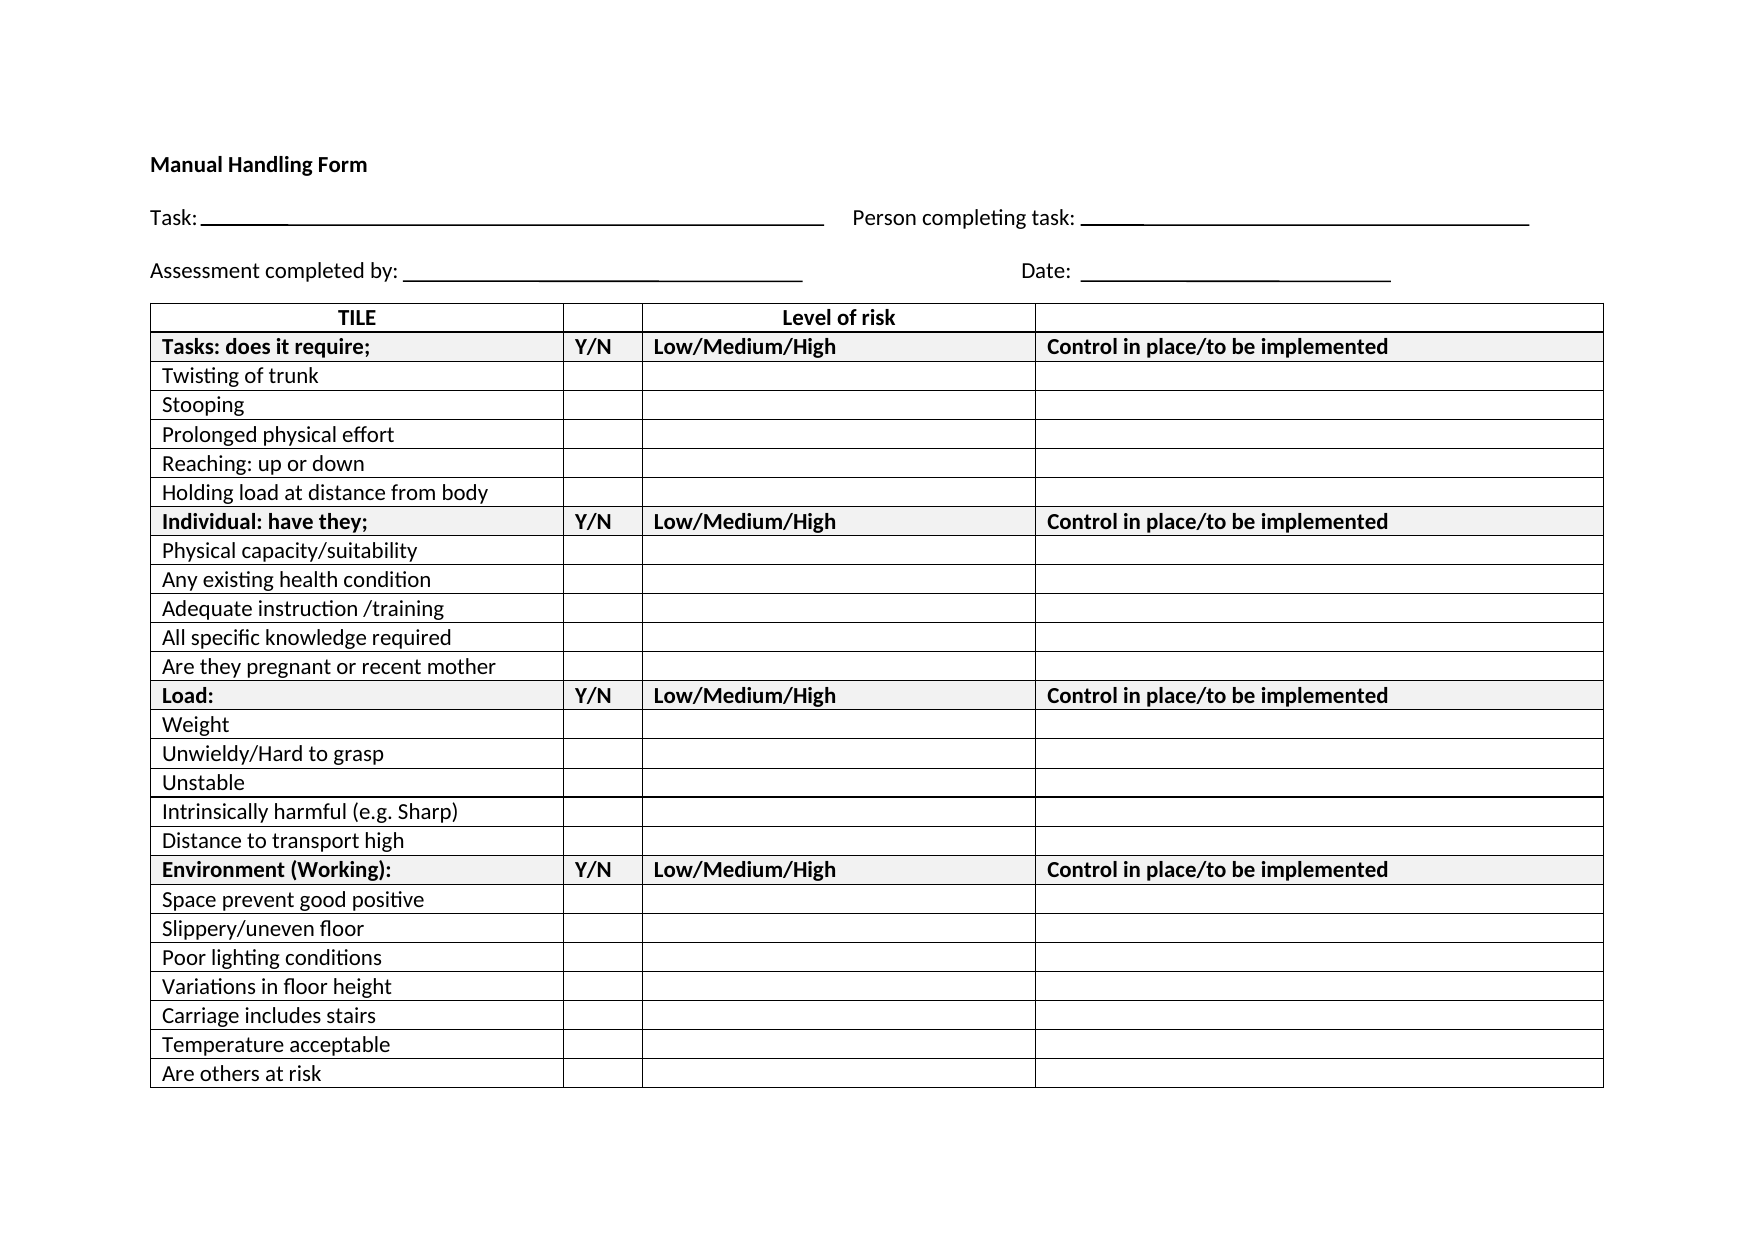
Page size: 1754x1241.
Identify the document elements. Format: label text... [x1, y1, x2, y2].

table_cell [643, 943, 1035, 971]
table_cell [564, 710, 642, 738]
table_cell All specific knowledge required [151, 623, 563, 651]
table_cell [564, 1001, 642, 1029]
table_cell [564, 885, 642, 913]
table_cell [564, 594, 642, 622]
table_cell [1036, 1030, 1603, 1058]
table_cell [643, 362, 1035, 389]
table_cell Are they pregnant or recent mother [151, 652, 563, 680]
table_cell [564, 478, 642, 506]
table_cell [643, 798, 1035, 826]
table_cell Weight [151, 710, 563, 738]
table_cell [564, 449, 642, 477]
table_cell [643, 885, 1035, 913]
table_cell [564, 420, 642, 448]
text Manual Handling Form [150, 150, 1604, 178]
table_cell [564, 565, 642, 593]
table_cell Holding load at distance from body [151, 478, 563, 506]
table_cell [564, 391, 642, 419]
table_cell [643, 623, 1035, 651]
table_cell Load: [151, 681, 563, 709]
table_cell [643, 710, 1035, 738]
table_cell Prolonged physical effort [151, 420, 563, 448]
table_cell [564, 362, 642, 389]
table_cell [643, 914, 1035, 942]
table_cell Stooping [151, 391, 563, 419]
table_header [564, 304, 642, 331]
table_cell Tasks: does it require; [151, 333, 563, 361]
table_cell [643, 594, 1035, 622]
table_cell [564, 914, 642, 942]
table_cell [1036, 710, 1603, 738]
table_cell Control in place/to be implemented [1036, 681, 1603, 709]
table_cell [1036, 594, 1603, 622]
table_cell [1036, 1001, 1603, 1029]
table_cell Adequate instruction /training [151, 594, 563, 622]
table_cell Control in place/to be implemented [1036, 333, 1603, 361]
table_cell [564, 769, 642, 796]
table_cell [1036, 827, 1603, 854]
table_cell [643, 1059, 1035, 1087]
table_cell Y/N [564, 681, 642, 709]
table_cell Unwieldy/Hard to grasp [151, 739, 563, 767]
table_cell [1036, 1059, 1603, 1087]
table_cell [643, 1030, 1035, 1058]
table_header [1036, 304, 1603, 331]
table_cell [1036, 362, 1603, 389]
table_cell Space prevent good positive [151, 885, 563, 913]
text Assessment completed by: Date: [150, 256, 1604, 284]
table_cell [564, 943, 642, 971]
table_cell [643, 769, 1035, 796]
table_cell Any existing health condition [151, 565, 563, 593]
table_cell Distance to transport high [151, 827, 563, 854]
table_cell [1036, 623, 1603, 651]
table_cell [1036, 449, 1603, 477]
table_cell [564, 827, 642, 854]
table_cell [643, 652, 1035, 680]
table_cell [1036, 943, 1603, 971]
table_cell [1036, 769, 1603, 796]
table_cell [564, 739, 642, 767]
table_cell [643, 449, 1035, 477]
table_cell [564, 1059, 642, 1087]
table_cell Unstable [151, 769, 563, 796]
table_cell [643, 420, 1035, 448]
table_cell Temperature acceptable [151, 1030, 563, 1058]
table_cell Poor lighting conditions [151, 943, 563, 971]
table_cell [1036, 565, 1603, 593]
table_cell [1036, 972, 1603, 1000]
table_cell [1036, 739, 1603, 767]
table_cell Low/Medium/High [643, 681, 1035, 709]
table_cell [564, 1030, 642, 1058]
table_cell Low/Medium/High [643, 856, 1035, 884]
table_cell [643, 391, 1035, 419]
table_header TILE [151, 304, 563, 331]
table_cell [643, 972, 1035, 1000]
table_cell [1036, 536, 1603, 564]
table_cell [643, 739, 1035, 767]
table_cell Slippery/uneven floor [151, 914, 563, 942]
text Task: Person completing task: [150, 203, 1604, 231]
table_cell Physical capacity/suitability [151, 536, 563, 564]
table_cell Y/N [564, 333, 642, 361]
table_cell [1036, 652, 1603, 680]
table_cell Carriage includes stairs [151, 1001, 563, 1029]
table_cell [643, 478, 1035, 506]
table_cell Control in place/to be implemented [1036, 507, 1603, 535]
table_cell [564, 798, 642, 826]
table_cell [1036, 391, 1603, 419]
table_cell Twisting of trunk [151, 362, 563, 389]
table_cell Variations in floor height [151, 972, 563, 1000]
table_cell [564, 972, 642, 1000]
table_cell [564, 652, 642, 680]
table_cell [1036, 914, 1603, 942]
table_cell [643, 1001, 1035, 1029]
table_cell Reaching: up or down [151, 449, 563, 477]
table_cell Intrinsically harmful (e.g. Sharp) [151, 798, 563, 826]
table_cell [1036, 420, 1603, 448]
table_cell Environment (Working): [151, 856, 563, 884]
table_cell Low/Medium/High [643, 333, 1035, 361]
table_header Level of risk [643, 304, 1035, 331]
table_cell [564, 623, 642, 651]
table_cell Individual: have they; [151, 507, 563, 535]
table_cell [564, 536, 642, 564]
table_cell [643, 565, 1035, 593]
table_cell Low/Medium/High [643, 507, 1035, 535]
table_cell [643, 827, 1035, 854]
table_cell [643, 536, 1035, 564]
table_cell Control in place/to be implemented [1036, 856, 1603, 884]
table_cell [1036, 885, 1603, 913]
table_cell Y/N [564, 856, 642, 884]
table_cell [1036, 478, 1603, 506]
table_cell [1036, 798, 1603, 826]
table_cell Y/N [564, 507, 642, 535]
table_cell Are others at risk [151, 1059, 563, 1087]
